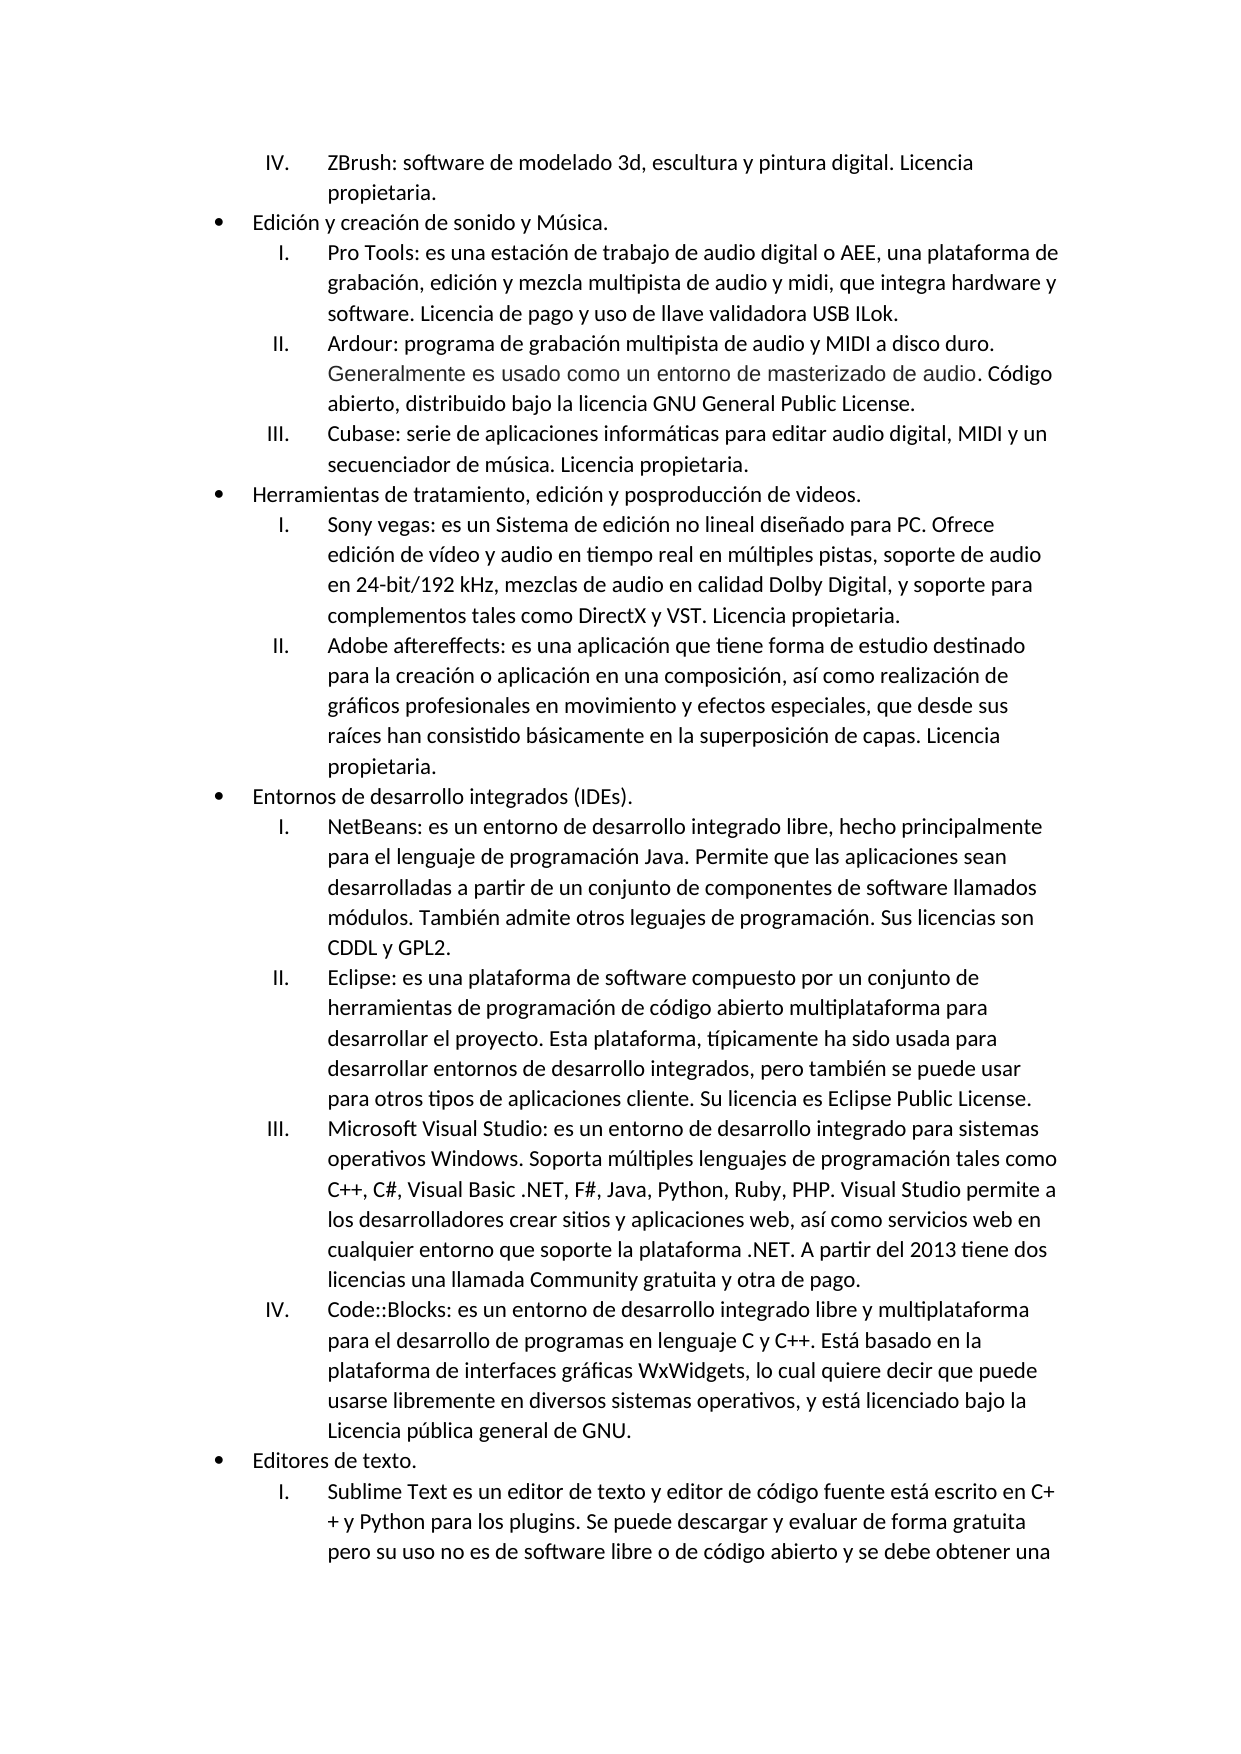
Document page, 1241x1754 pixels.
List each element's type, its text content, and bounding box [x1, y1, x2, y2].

list Code::Blocks: es un entorno de desarrollo integrado libre y multiplataforma para el desarrollo de programas en lenguaje C y C++. Está basado en la plataforma de interfaces gráficas WxWidgets, lo cual quiere decir que puede usarse libremente en diversos sistemas operativos, y está licenciado bajo la Licencia pública general de GNU. [290, 1296, 1063, 1444]
list Entornos de desarrollo integrados (IDEs). [215, 782, 1063, 810]
list Ardour: programa de grabación multipista de audio y MIDI a disco duro. Generalmente es usado como un entorno de masterizado de audio. Código abierto, distribuido bajo la licencia GNU General Public License. [290, 329, 1063, 417]
list Editores de texto. [215, 1447, 1063, 1474]
list ZBrush: software de modelado 3d, escultura y pintura digital. Licencia propietaria. [290, 148, 1063, 206]
list Edición y creación de sonido y Música. [215, 208, 1063, 236]
list Cubase: serie de aplicaciones informáticas para editar audio digital, MIDI y un secuenciador de música. Licencia propietaria. [290, 419, 1063, 478]
list Eclipse: es una plataforma de software compuesto por un conjunto de herramientas de programación de código abierto multiplataforma para desarrollar el proyecto. Esta plataforma, típicamente ha sido usada para desarrollar entornos de desarrollo integrados, pero también se puede usar para otros tipos de aplicaciones cliente. Su licencia es Eclipse Public License. [290, 963, 1063, 1112]
list Microsoft Visual Studio: es un entorno de desarrollo integrado para sistemas operativos Windows. Soporta múltiples lenguajes de programación tales como C++, C#, Visual Basic .NET, F#, Java, Python, Ruby, PHP. Visual Studio permite a los desarrolladores crear sitios y aplicaciones web, así como servicios web en cualquier entorno que soporte la plataforma .NET. A partir del 2013 tiene dos licencias una llamada Community gratuita y otra de pago. [290, 1114, 1063, 1293]
list Pro Tools: es una estación de trabajo de audio digital o AEE, una plataforma de grabación, edición y mezcla multipista de audio y midi, que integra hardware y software. Licencia de pago y uso de llave validadora USB ILok. [290, 238, 1063, 327]
list Sony vegas: es un Sistema de edición no lineal diseñado para PC. Ofrece edición de vídeo y audio en tiempo real en múltiples pistas, soporte de audio en 24-bit/192 kHz, mezclas de audio en calidad Dolby Digital, y soporte para complementos tales como DirectX y VST. Licencia propietaria. [290, 510, 1063, 629]
list Herramientas de tratamiento, edición y posproducción de videos. [215, 480, 1063, 508]
list NetBeans: es un entorno de desarrollo integrado libre, hecho principalmente para el lenguaje de programación Java. Permite que las aplicaciones sean desarrolladas a partir de un conjunto de componentes de software llamados módulos. También admite otros leguajes de programación. Sus licencias son CDDL y GPL2. [290, 812, 1063, 961]
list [290, 1477, 1063, 1565]
list Adobe aftereffects: es una aplicación que tiene forma de estudio destinado para la creación o aplicación en una composición, así como realización de gráficos profesionales en movimiento y efectos especiales, que desde sus raíces han consistido básicamente en la superposición de capas. Licencia propietaria. [290, 631, 1063, 780]
